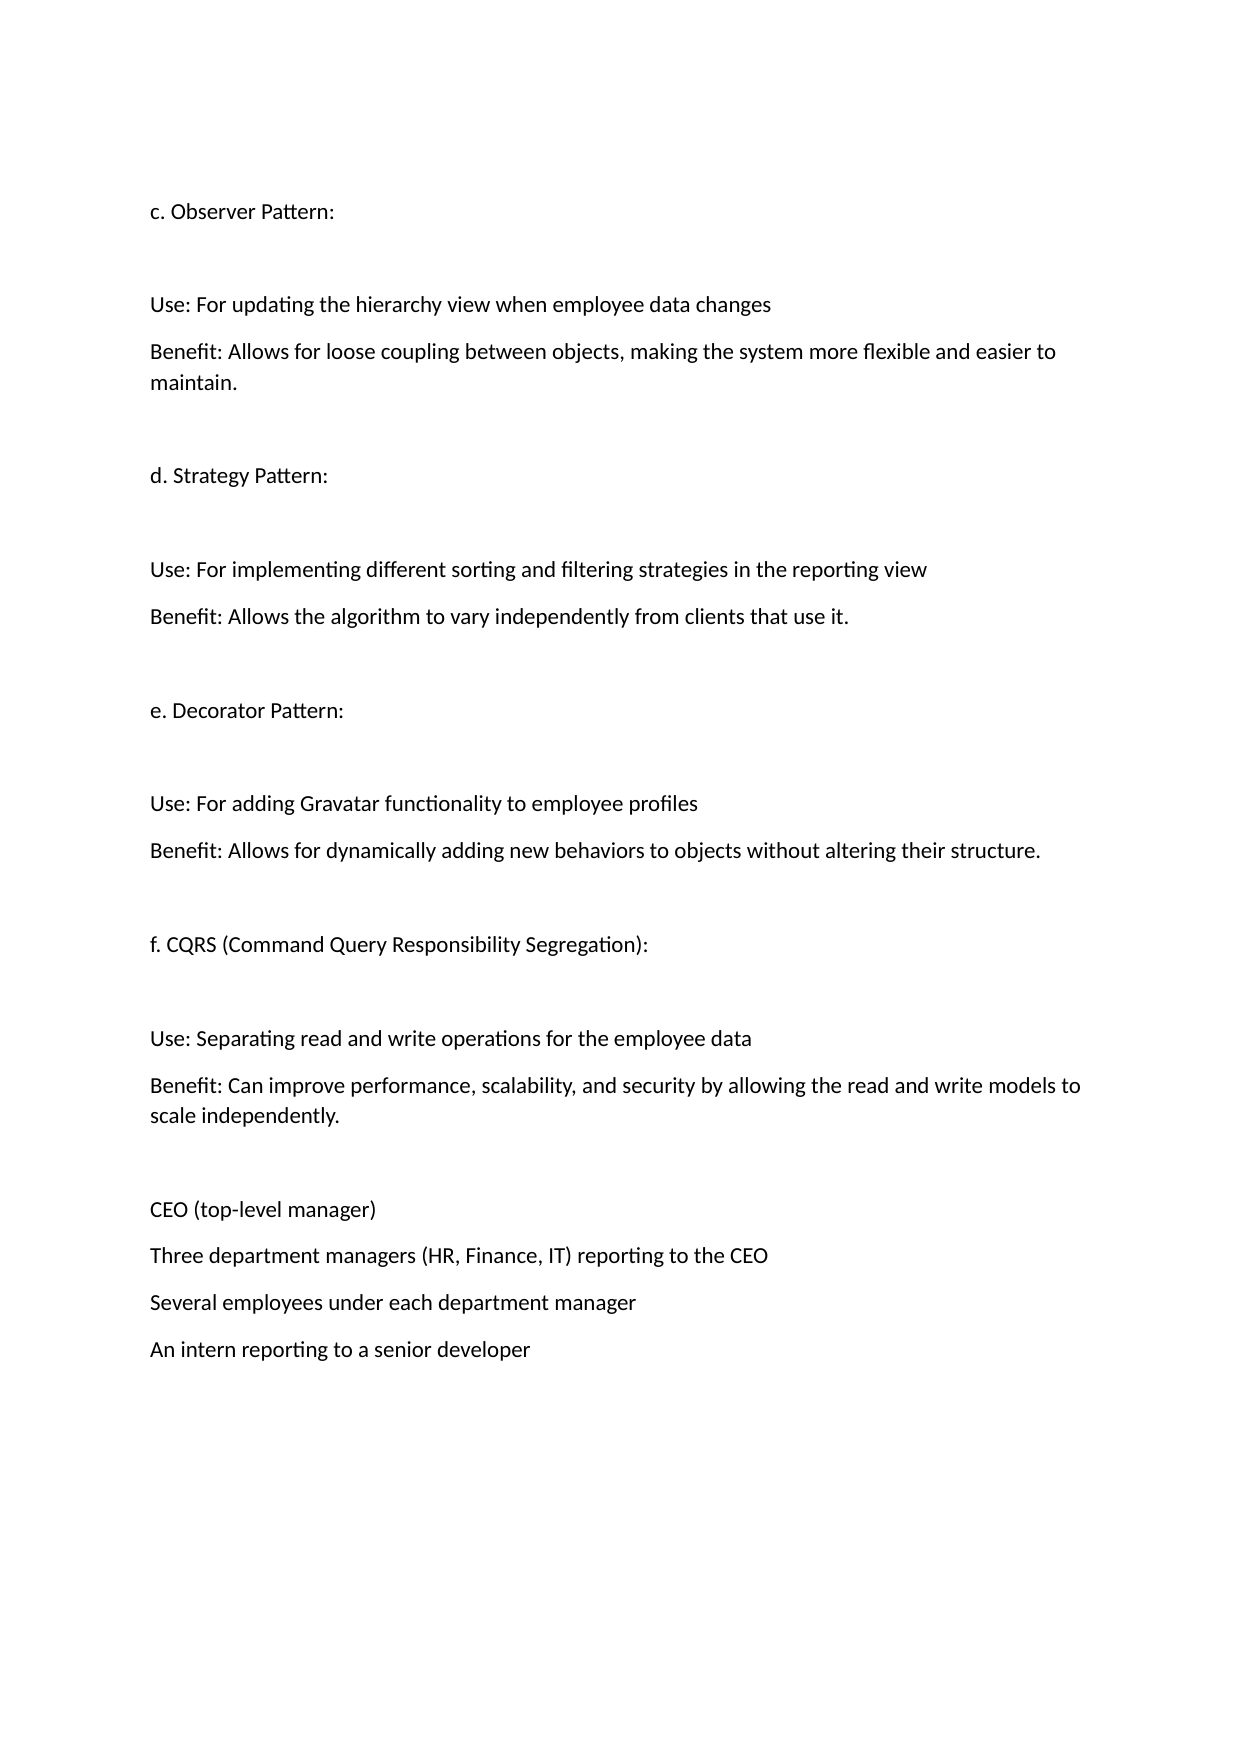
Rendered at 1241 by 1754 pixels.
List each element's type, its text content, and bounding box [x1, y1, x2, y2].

text c. Observer Pattern: [150, 197, 1090, 225]
text Several employees under each department manager [150, 1288, 1090, 1317]
text d. Strategy Pattern: [150, 461, 1090, 489]
text Benefit: Allows for dynamically adding new behaviors to objects without altering their structure. [150, 836, 1090, 864]
text An intern reporting to a senior developer [150, 1335, 1090, 1363]
text Three department managers (HR, Finance, IT) reporting to the CEO [150, 1242, 1090, 1270]
text e. Decorator Pattern: [150, 696, 1090, 724]
text CEO (top-level manager) [150, 1195, 1090, 1223]
text Use: For updating the hierarchy view when employee data changes [150, 291, 1090, 319]
text Benefit: Can improve performance, scalability, and security by allowing the read and write models to scale independently. [150, 1071, 1090, 1129]
text Benefit: Allows for loose coupling between objects, making the system more flexible and easier to maintain. [150, 337, 1090, 396]
text Benefit: Allows the algorithm to vary independently from clients that use it. [150, 602, 1090, 630]
text f. CQRS (Command Query Responsibility Segregation): [150, 930, 1090, 958]
text Use: For implementing different sorting and filtering strategies in the reporting view [150, 555, 1090, 583]
text Use: For adding Gravatar functionality to employee profiles [150, 789, 1090, 818]
text Use: Separating read and write operations for the employee data [150, 1024, 1090, 1052]
